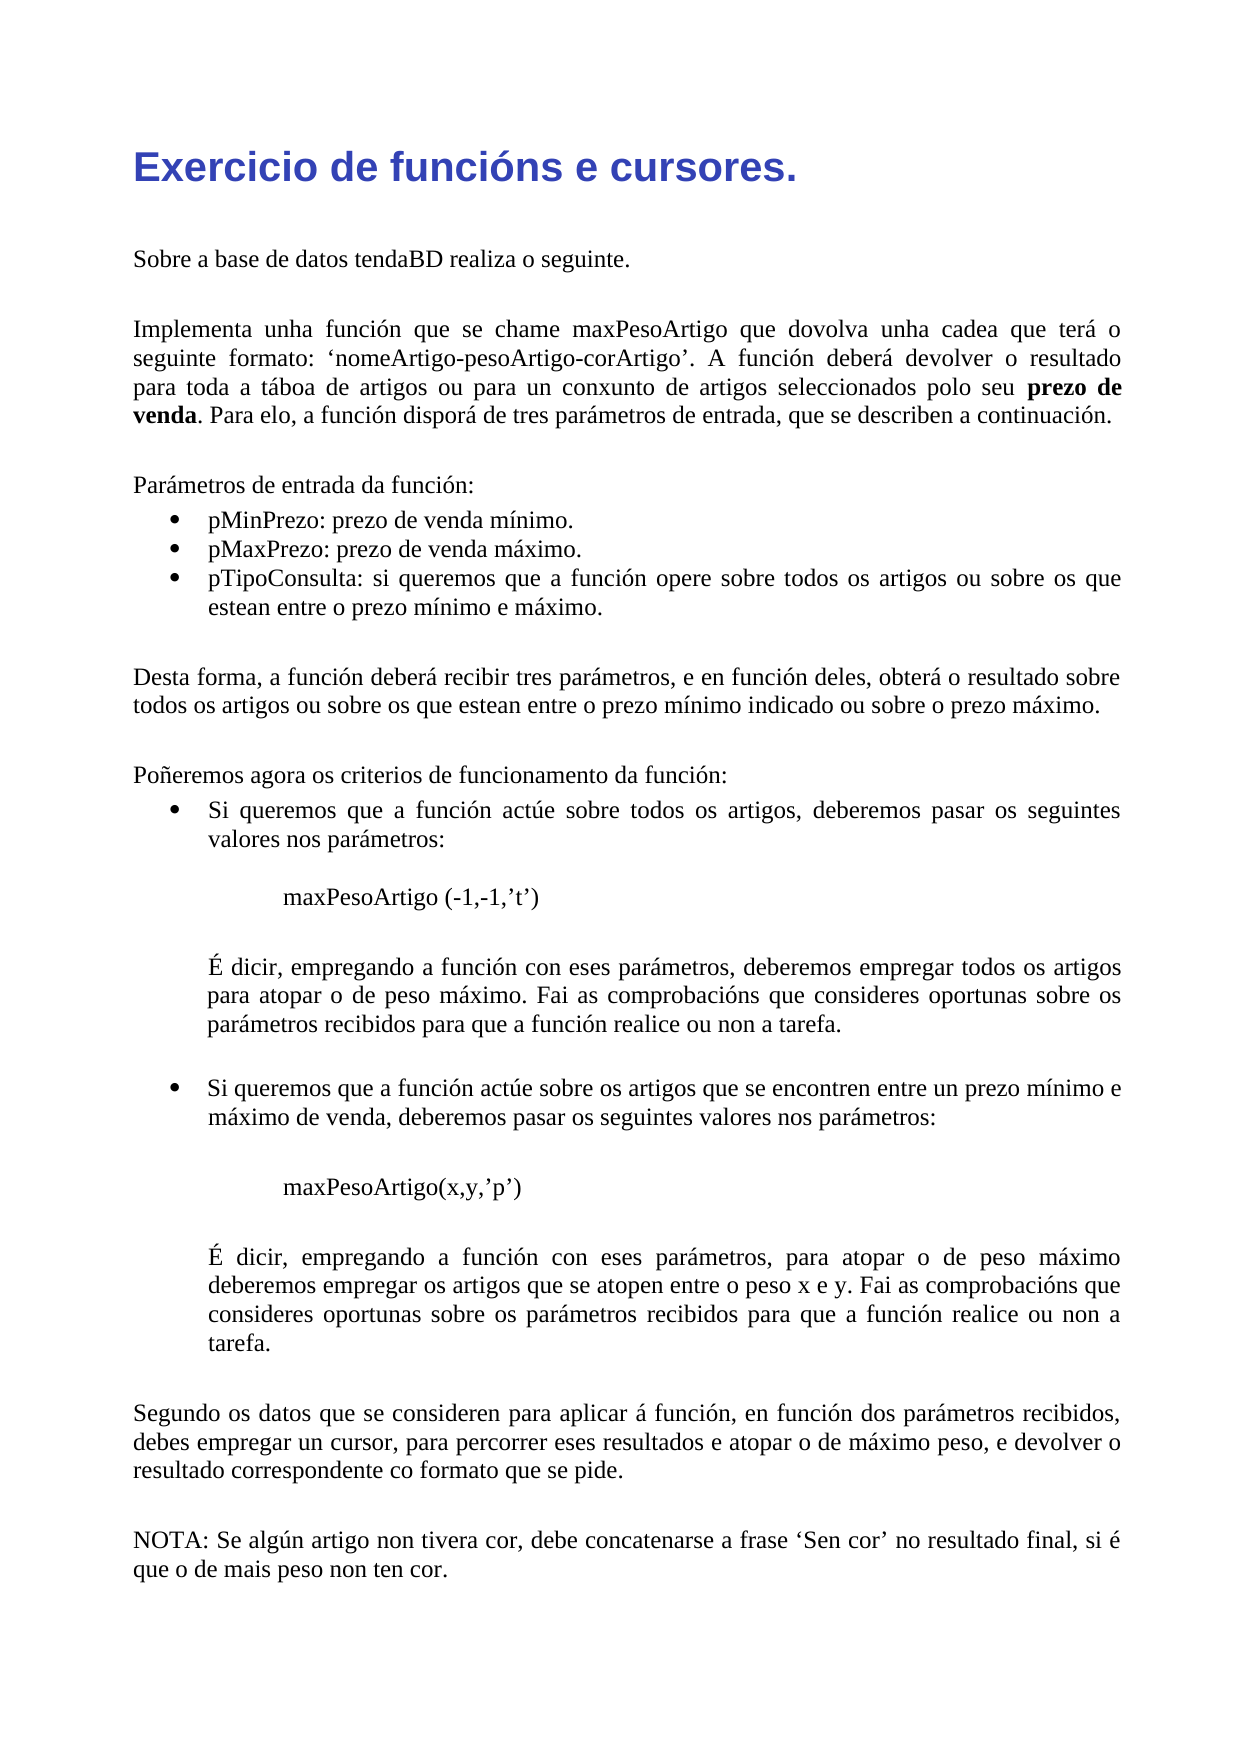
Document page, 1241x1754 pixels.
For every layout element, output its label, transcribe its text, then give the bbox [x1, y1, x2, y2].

text NOTA: Se algún artigo non tivera cor, debe concatenarse a frase ‘Sen cor’ no resultado final, si é que o de mais peso non ten cor. [133, 1525, 1122, 1583]
text É dicir, empregando a función con eses parámetros, para atopar o de peso máximo deberemos empregar os artigos que se atopen entre o peso x e y. Fai as comprobacións que consideres oportunas sobre os parámetros recibidos para que a función realice ou non a tarefa. [208, 1242, 1122, 1357]
list Si queremos que a función actúe sobre os artigos que se encontren entre un prezo mínimo e máximo de venda, deberemos pasar os seguintes valores nos parámetros: [170, 1073, 1122, 1130]
list pMaxPrezo: prezo de venda máximo. [170, 534, 1122, 563]
text Sobre a base de datos tendaBD realiza o seguinte. [133, 244, 1122, 273]
text maxPesoArtigo(x,y,’p’) [208, 1172, 1122, 1200]
list Si queremos que a función actúe sobre todos os artigos, deberemos pasar os seguintes valores nos parámetros: [170, 795, 1122, 853]
text Poñeremos agora os criterios de funcionamento da función: [133, 760, 1122, 789]
list pMinPrezo: prezo de venda mínimo. [170, 505, 1122, 534]
text Implementa unha función que se chame maxPesoArtigo que dovolva unha cadea que terá o seguinte formato: ‘nomeArtigo-pesoArtigo-corArtigo’. A función deberá devolver o resultado para toda a táboa de artigos ou para un conxunto de artigos seleccionados polo seu prezo de venda. Para elo, a función disporá de tres parámetros de entrada, que se describen a continuación. [133, 314, 1122, 429]
list pTipoConsulta: si queremos que a función opere sobre todos os artigos ou sobre os que estean entre o prezo mínimo e máximo. [170, 563, 1122, 620]
text Segundo os datos que se consideren para aplicar á función, en función dos parámetros recibidos, debes empregar un cursor, para percorrer eses resultados e atopar o de máximo peso, e devolver o resultado correspondente co formato que se pide. [133, 1398, 1122, 1484]
list Exercicio de funcións e cursores. [133, 142, 1122, 190]
text Parámetros de entrada da función: [133, 470, 1122, 499]
text Desta forma, a función deberá recibir tres parámetros, e en función deles, obterá o resultado sobre todos os artigos ou sobre os que estean entre o prezo mínimo indicado ou sobre o prezo máximo. [133, 662, 1122, 719]
list maxPesoArtigo (-1,-1,’t’) [283, 882, 1122, 910]
text É dicir, empregando a función con eses parámetros, deberemos empregar todos os artigos para atopar o de peso máximo. Fai as comprobacións que consideres oportunas sobre os parámetros recibidos para que a función realice ou non a tarefa. [207, 952, 1122, 1038]
